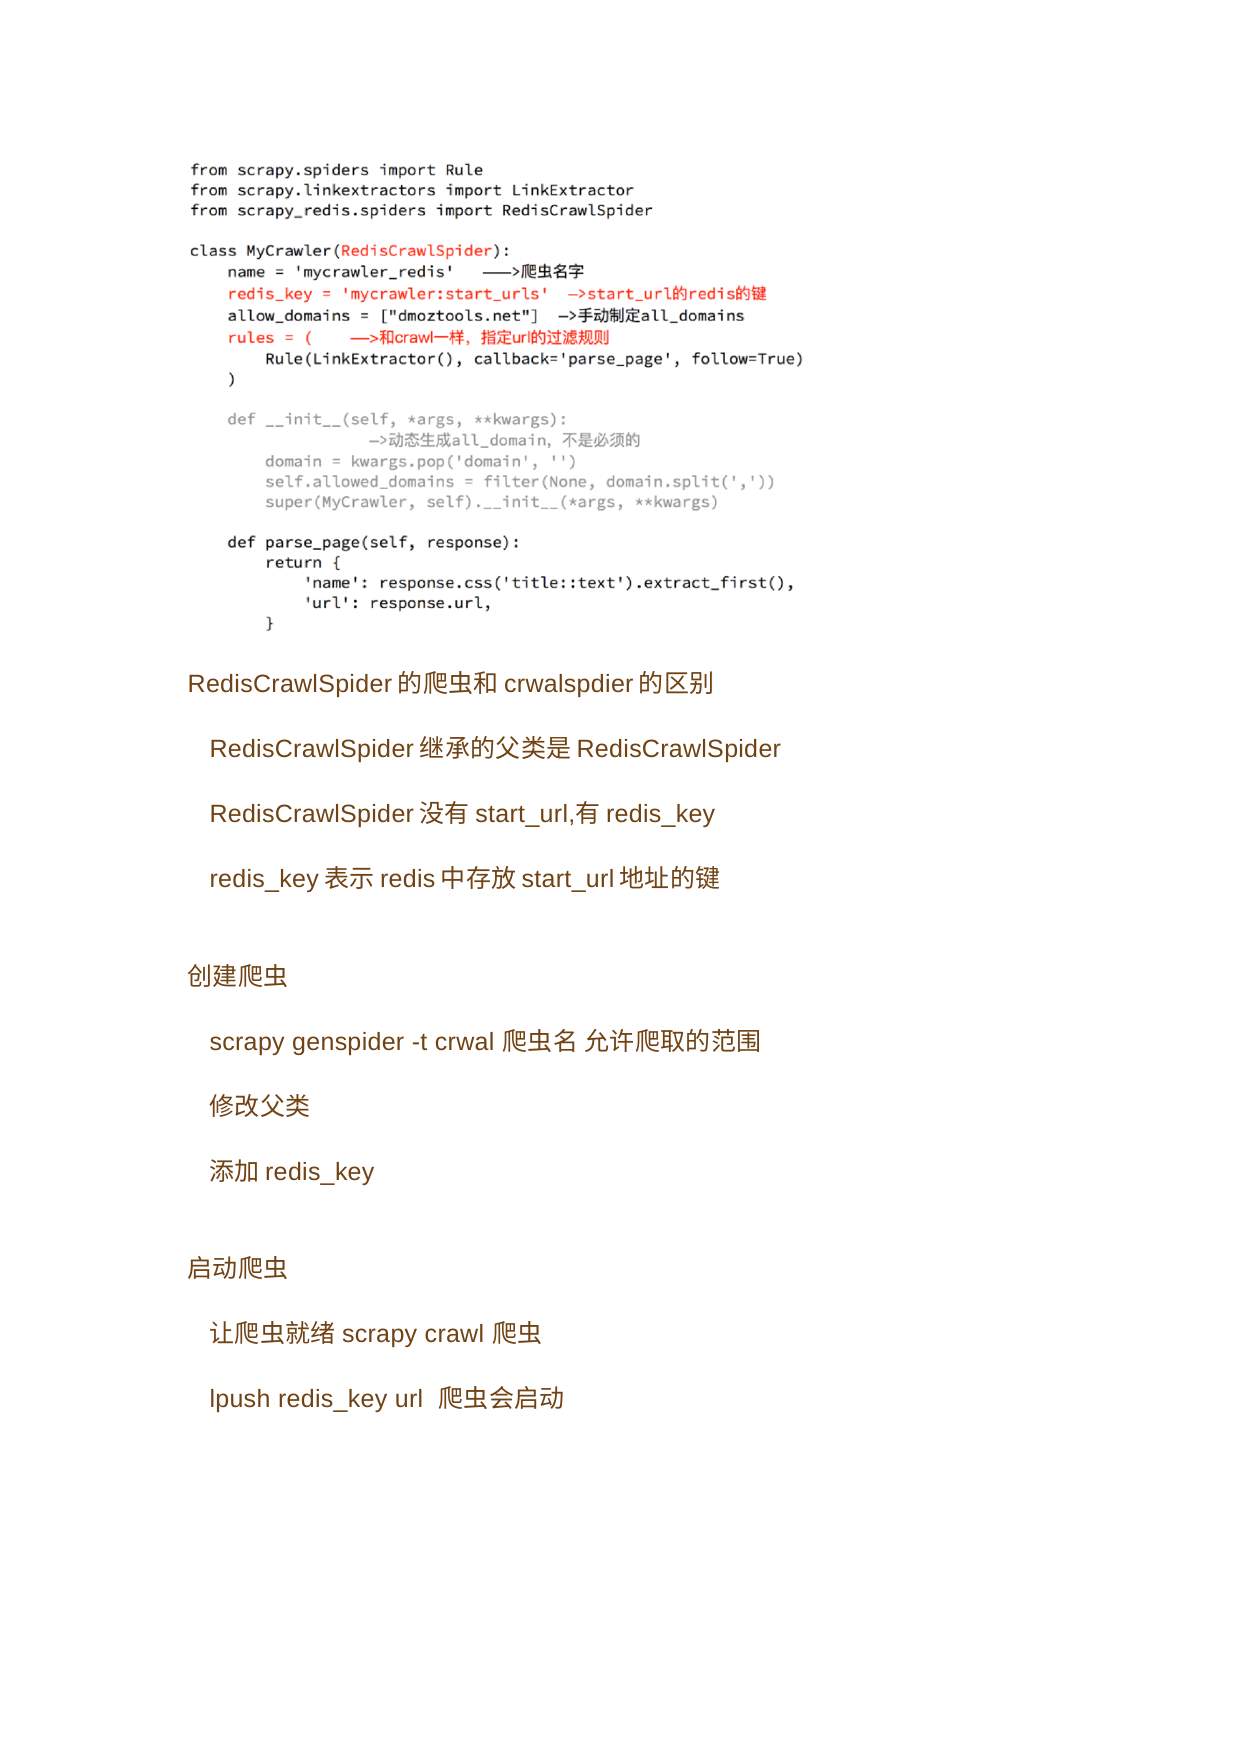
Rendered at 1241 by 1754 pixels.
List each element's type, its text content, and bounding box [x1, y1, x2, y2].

text 创建爬虫 [187, 942, 1053, 1007]
text RedisCrawlSpider的爬虫和crwalspdier的区别 [187, 649, 1053, 714]
text redis_key表示redis中存放start_url地址的键 [209, 844, 1053, 909]
text 让爬虫就绪 scrapy crawl 爬虫 [209, 1299, 1053, 1364]
text 启动爬虫 [187, 1234, 1053, 1299]
text 添加redis_key [209, 1137, 1053, 1202]
picture [187, 162, 807, 632]
text 修改父类 [209, 1072, 1053, 1137]
text lpush redis_key url 爬虫会启动 [209, 1364, 1053, 1429]
text scrapy genspider -t crwal 爬虫名 允许爬取的范围 [209, 1007, 1053, 1072]
text RedisCrawlSpider继承的父类是RedisCrawlSpider [209, 714, 1053, 779]
text RedisCrawlSpider没有start_url,有redis_key [209, 779, 1053, 844]
